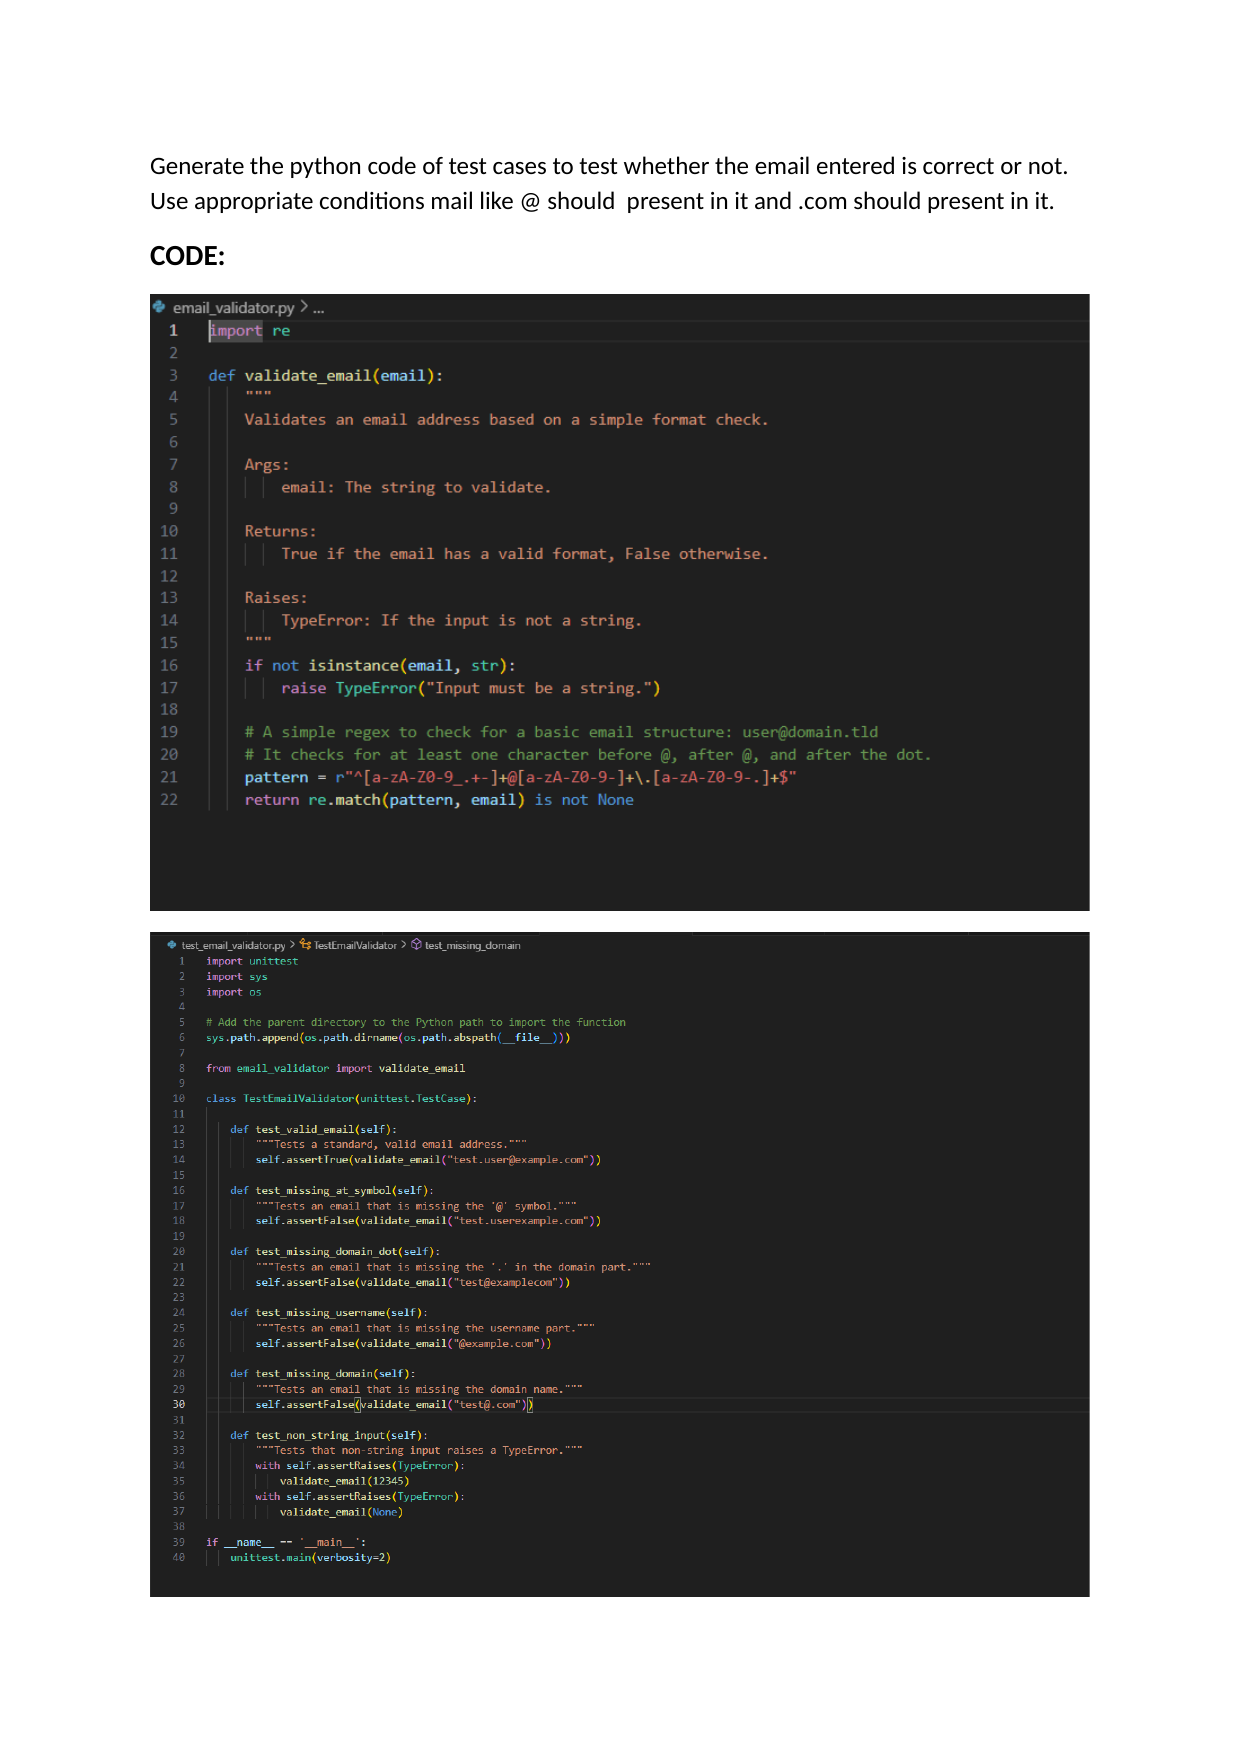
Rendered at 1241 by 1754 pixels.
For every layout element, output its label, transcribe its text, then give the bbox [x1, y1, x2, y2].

text Generate the python code of test cases to test whether the email entered is correct or not. Use appropriate conditions mail like @ should present in it and .com should present in it. [150, 150, 1090, 216]
picture [150, 932, 1090, 1597]
text CODE: [150, 237, 1090, 272]
picture [150, 294, 1090, 911]
